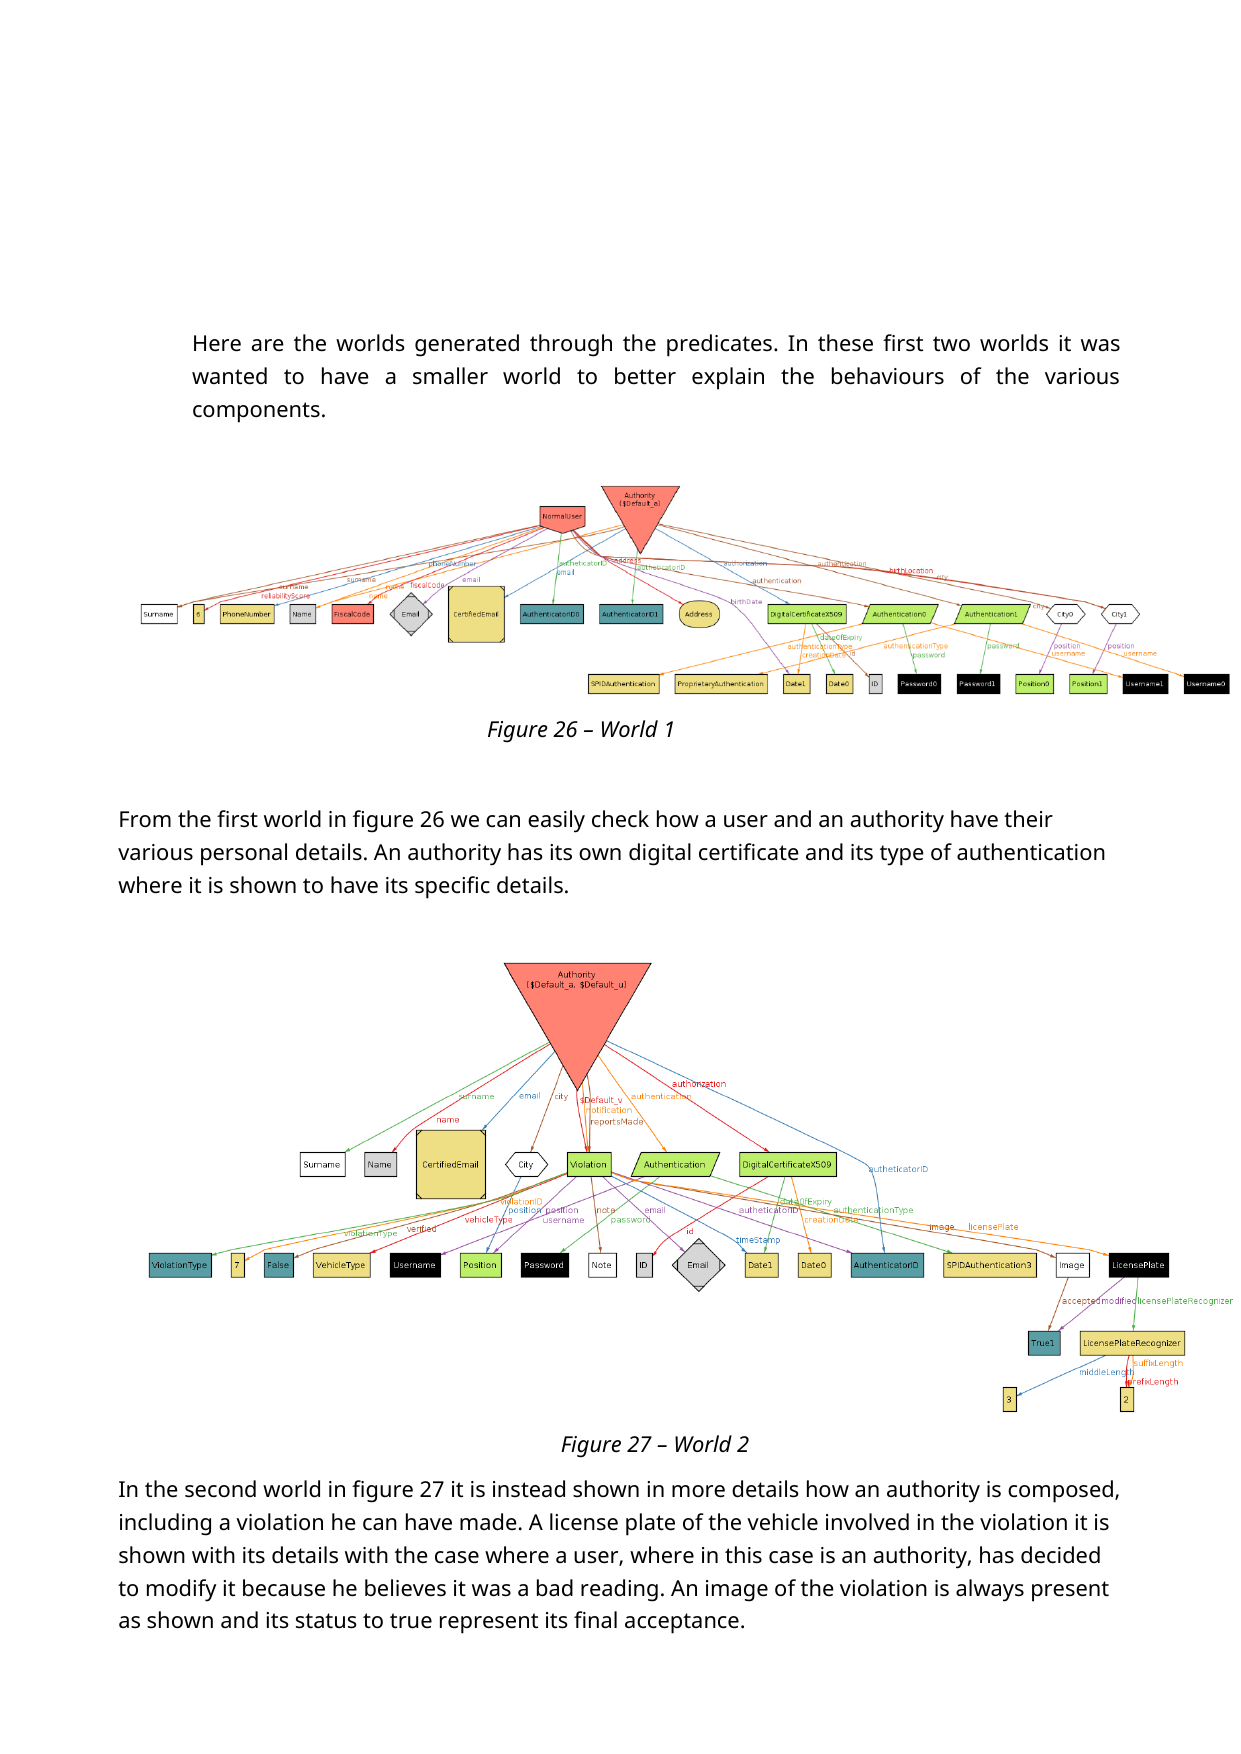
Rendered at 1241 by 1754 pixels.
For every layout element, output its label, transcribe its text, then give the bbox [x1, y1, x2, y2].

picture [118, 960, 1241, 1414]
text In the second world in figure 27 it is instead shown in more details how an authority is composed, including a violation he can have made. A license plate of the vehicle involved in the violation it is shown with its details with the case where a user, where in this case is an authority, has decided to modify it because he believes it was a bad reading. An image of the violation is always present as shown and its status to true represent its final acceptance. [118, 1474, 1122, 1635]
text Figure 26 – World 1 [118, 714, 1122, 744]
picture [118, 484, 1234, 699]
text Figure 27 – World 2 [118, 1429, 1122, 1459]
text From the first world in figure 26 we can easily check how a user and an authority have their various personal details. An authority has its own digital certificate and its type of authentication where it is shown to have its specific details. [118, 804, 1122, 899]
